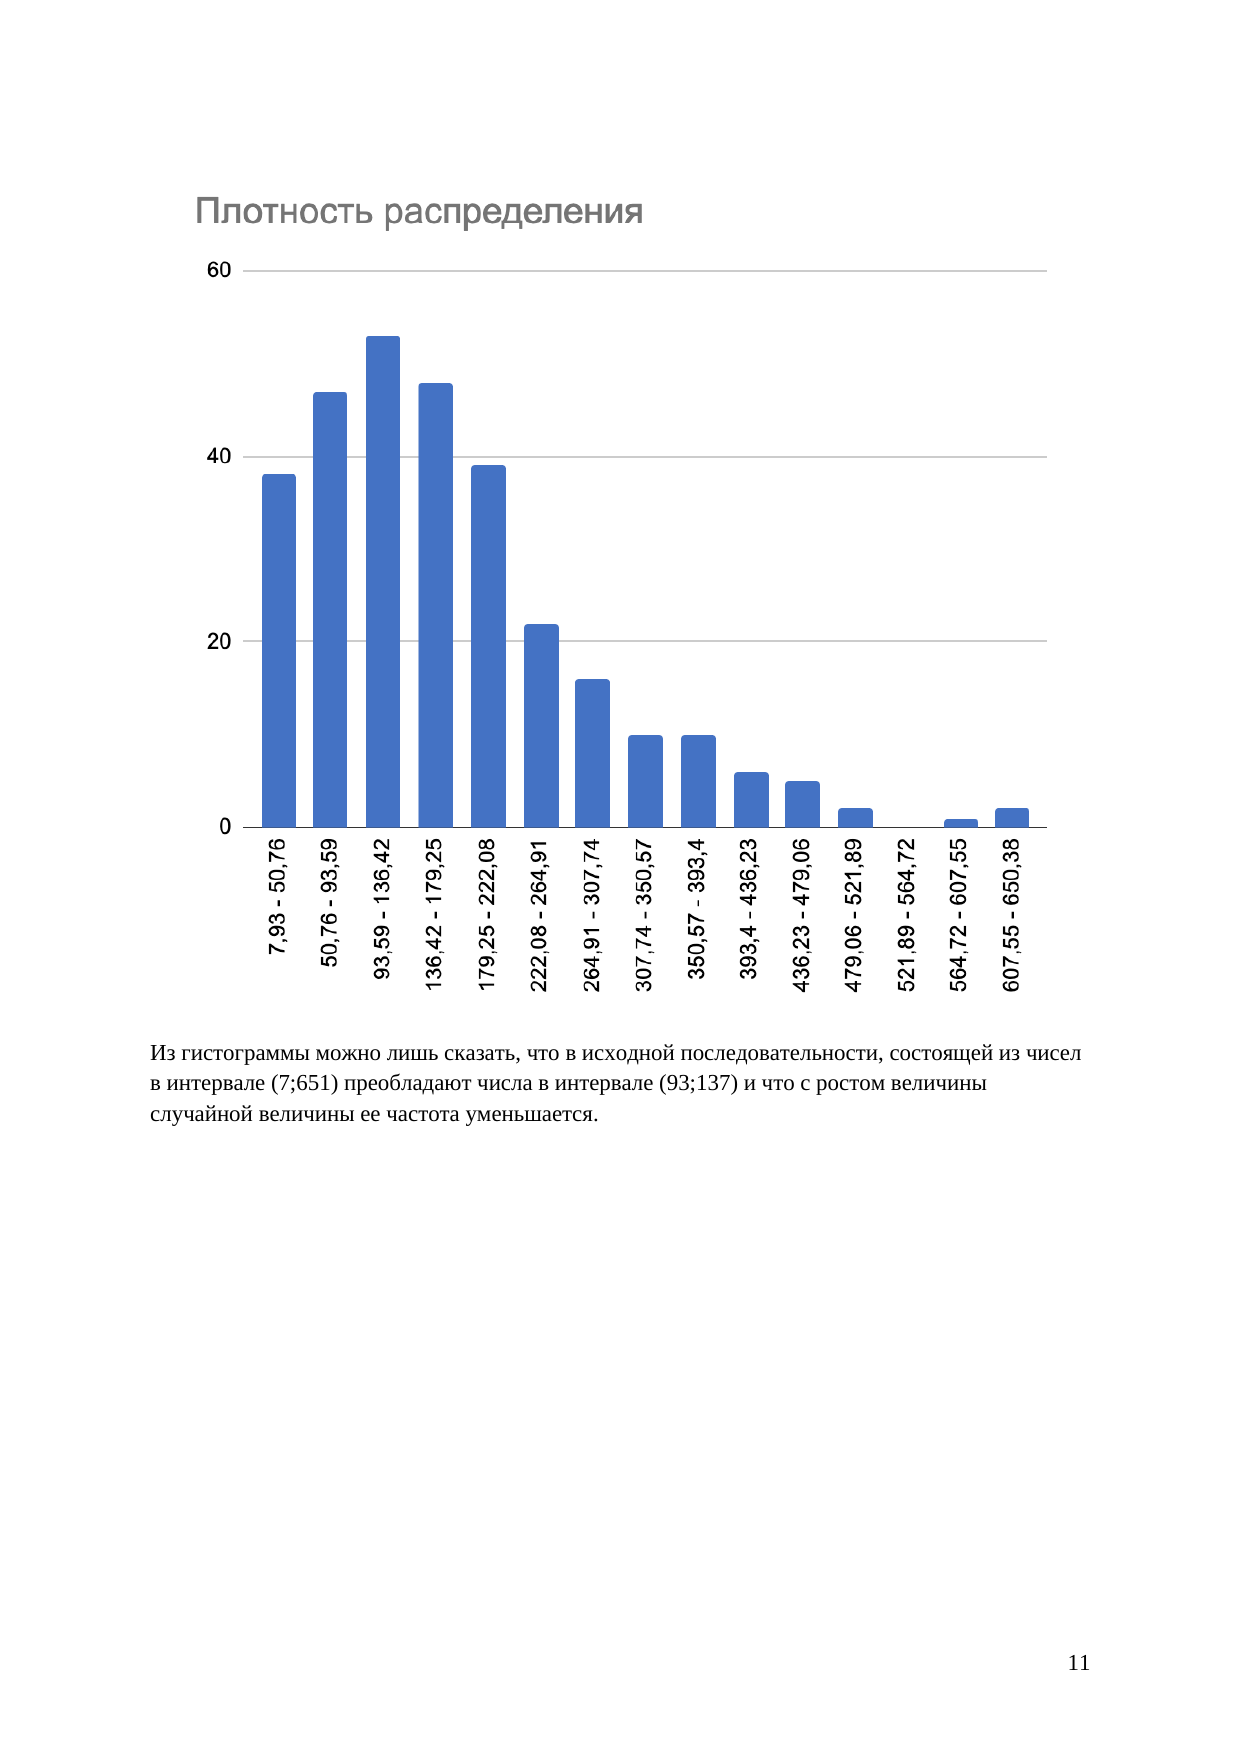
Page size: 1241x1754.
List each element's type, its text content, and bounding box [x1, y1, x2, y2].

picture [150, 150, 1091, 1036]
text Из гистограммы можно лишь сказать, что в исходной последовательности, состоящей из чисел в интервале (7;651) преобладают числа в интервале (93;137) и что с ростом величины случайной величины ее частота уменьшается. [150, 1039, 1090, 1126]
